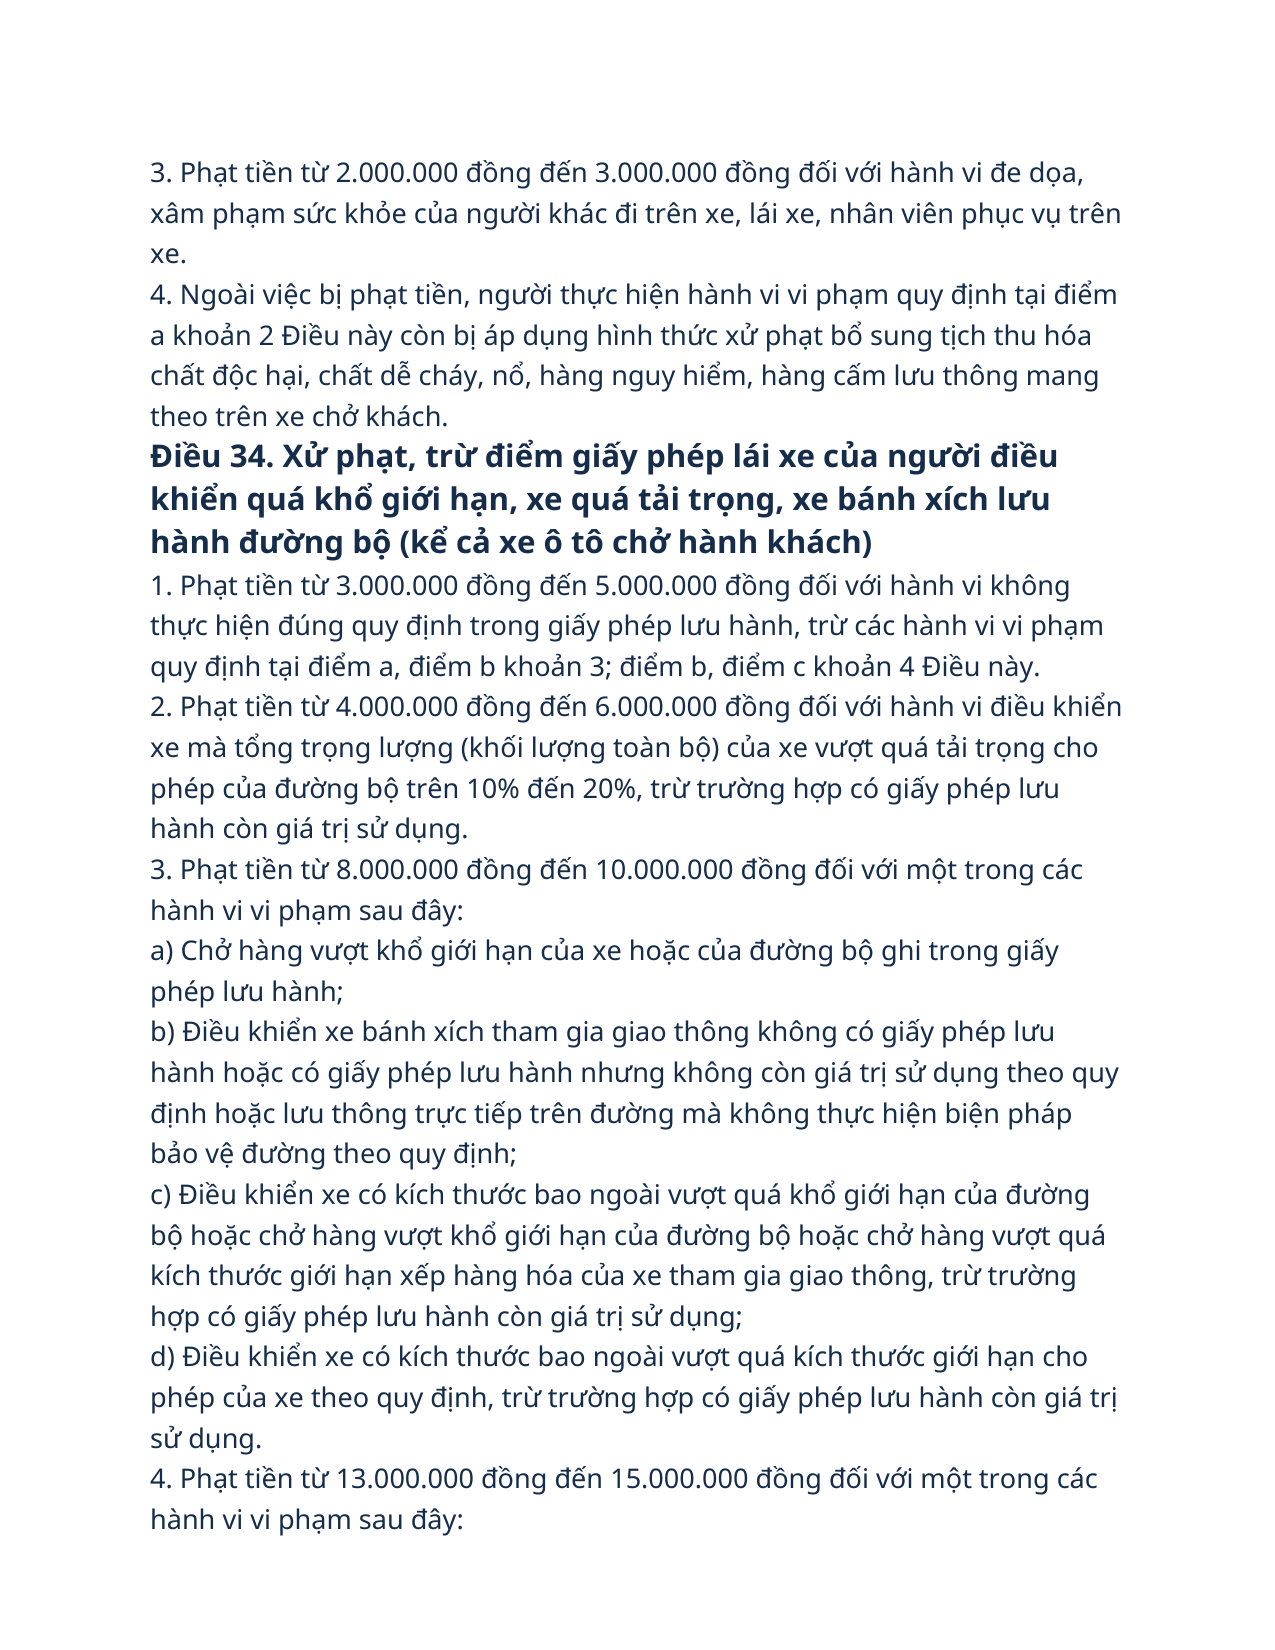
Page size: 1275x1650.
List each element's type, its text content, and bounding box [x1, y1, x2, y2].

text a) Chở hàng vượt khổ giới hạn của xe hoặc của đường bộ ghi trong giấy phép lưu hành; [150, 928, 1125, 1009]
text 1. Phạt tiền từ 3.000.000 đồng đến 5.000.000 đồng đối với hành vi không thực hiện đúng quy định trong giấy phép lưu hành, trừ các hành vi vi phạm quy định tại điểm a, điểm b khoản 3; điểm b, điểm c khoản 4 Điều này. [150, 562, 1125, 684]
text 4. Phạt tiền từ 13.000.000 đồng đến 15.000.000 đồng đối với một trong các hành vi vi phạm sau đây: [150, 1456, 1125, 1537]
text 3. Phạt tiền từ 2.000.000 đồng đến 3.000.000 đồng đối với hành vi đe dọa, xâm phạm sức khỏe của người khác đi trên xe, lái xe, nhân viên phục vụ trên xe. [150, 150, 1125, 272]
text 4. Ngoài việc bị phạt tiền, người thực hiện hành vi vi phạm quy định tại điểm a khoản 2 Điều này còn bị áp dụng hình thức xử phạt bổ sung tịch thu hóa chất độc hại, chất dễ cháy, nổ, hàng nguy hiểm, hàng cấm lưu thông mang theo trên xe chở khách. [150, 272, 1125, 434]
text 3. Phạt tiền từ 8.000.000 đồng đến 10.000.000 đồng đối với một trong các hành vi vi phạm sau đây: [150, 847, 1125, 928]
text d) Điều khiển xe có kích thước bao ngoài vượt quá kích thước giới hạn cho phép của xe theo quy định, trừ trường hợp có giấy phép lưu hành còn giá trị sử dụng. [150, 1334, 1125, 1456]
text b) Điều khiển xe bánh xích tham gia giao thông không có giấy phép lưu hành hoặc có giấy phép lưu hành nhưng không còn giá trị sử dụng theo quy định hoặc lưu thông trực tiếp trên đường mà không thực hiện biện pháp bảo vệ đường theo quy định; [150, 1009, 1125, 1172]
text Điều 34. Xử phạt, trừ điểm giấy phép lái xe của người điều khiển quá khổ giới hạn, xe quá tải trọng, xe bánh xích lưu hành đường bộ (kể cả xe ô tô chở hành khách) [150, 434, 1125, 562]
text 2. Phạt tiền từ 4.000.000 đồng đến 6.000.000 đồng đối với hành vi điều khiển xe mà tổng trọng lượng (khối lượng toàn bộ) của xe vượt quá tải trọng cho phép của đường bộ trên 10% đến 20%, trừ trường hợp có giấy phép lưu hành còn giá trị sử dụng. [150, 684, 1125, 847]
text c) Điều khiển xe có kích thước bao ngoài vượt quá khổ giới hạn của đường bộ hoặc chở hàng vượt khổ giới hạn của đường bộ hoặc chở hàng vượt quá kích thước giới hạn xếp hàng hóa của xe tham gia giao thông, trừ trường hợp có giấy phép lưu hành còn giá trị sử dụng; [150, 1172, 1125, 1334]
